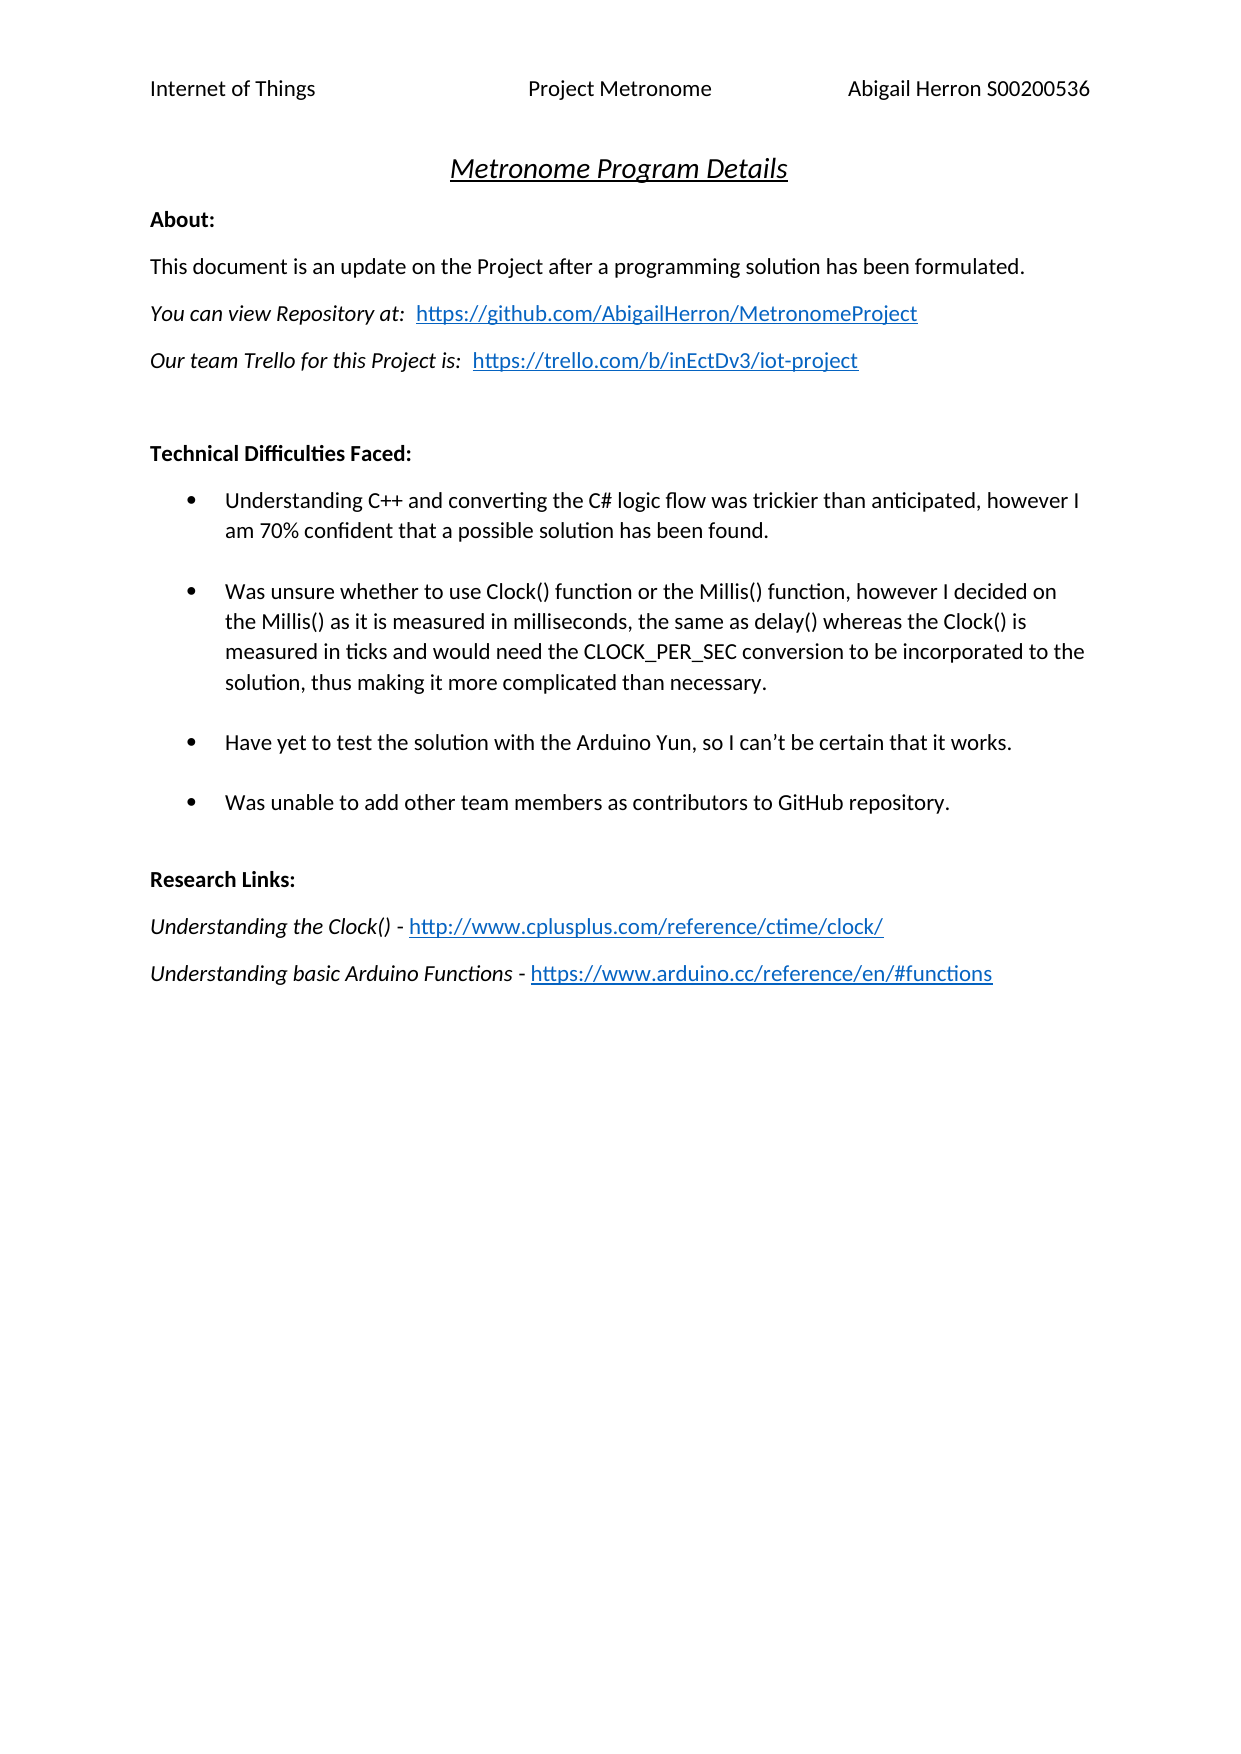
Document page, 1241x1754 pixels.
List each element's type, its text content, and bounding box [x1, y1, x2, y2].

list Was unable to add other team members as contributors to GitHub repository. [187, 788, 1090, 816]
list Was unsure whether to use Clock() function or the Millis() function, however I decided on the Millis() as it is measured in milliseconds, the same as delay() whereas the Clock() is measured in ticks and would need the CLOCK_PER_SEC conversion to be incorporated to the solution, thus making it more complicated than necessary. [187, 577, 1090, 696]
text Understanding the Clock() - http://www.cplusplus.com/reference/ctime/clock/ [150, 912, 1090, 940]
text Metronome Program Details [150, 150, 1090, 186]
text About: [150, 205, 1090, 233]
text This document is an update on the Project after a programming solution has been formulated. [150, 252, 1090, 280]
text Understanding basic Arduino Functions - https://www.arduino.cc/reference/en/#functions [150, 959, 1090, 987]
list Have yet to test the solution with the Arduino Yun, so I can’t be certain that it works. [187, 728, 1090, 756]
text Research Links: [150, 866, 1090, 893]
text Technical Difficulties Faced: [150, 439, 1090, 467]
text Our team Trello for this Project is: https://trello.com/b/inEctDv3/iot-project [150, 346, 1090, 374]
text You can view Repository at: https://github.com/AbigailHerron/MetronomeProject [150, 299, 1090, 327]
list Understanding C++ and converting the C# logic flow was trickier than anticipated, however I am 70% confident that a possible solution has been found. [187, 486, 1090, 544]
